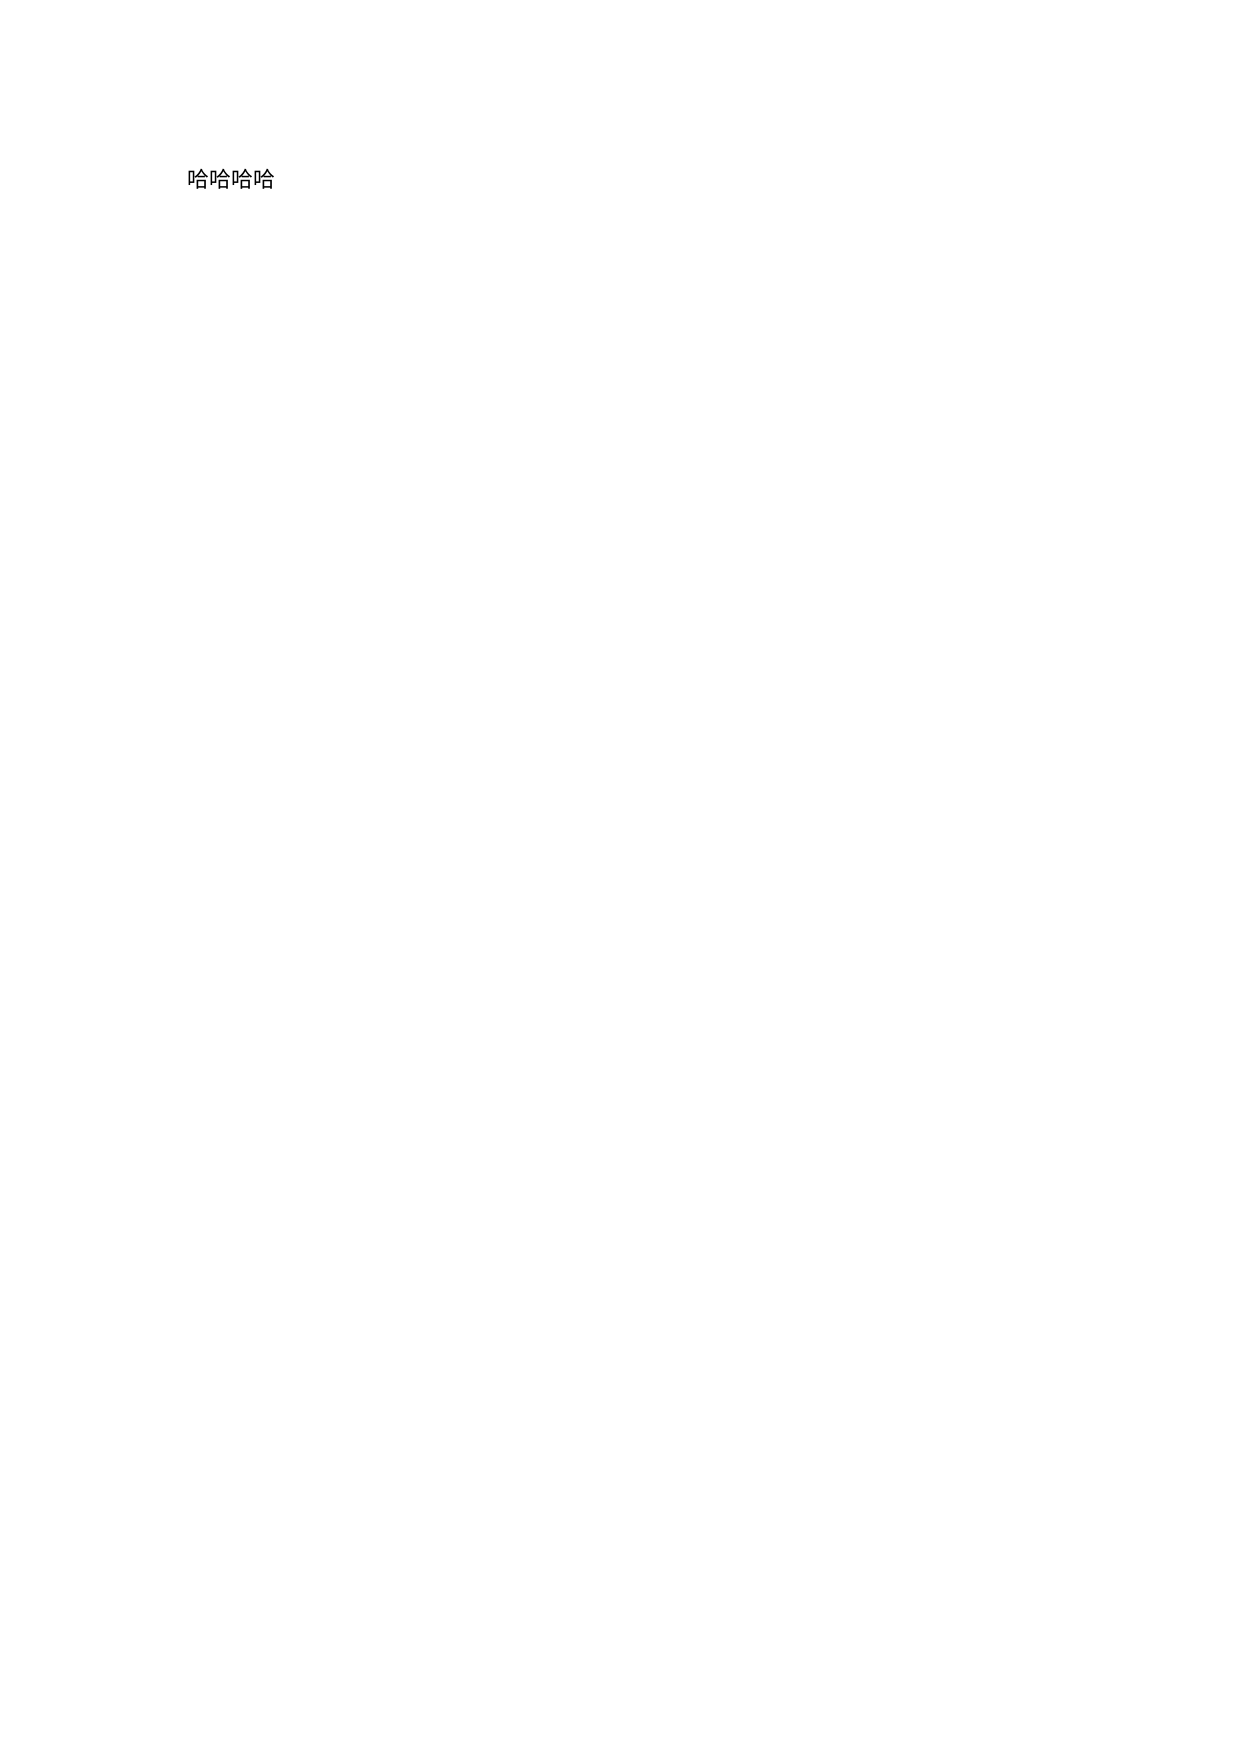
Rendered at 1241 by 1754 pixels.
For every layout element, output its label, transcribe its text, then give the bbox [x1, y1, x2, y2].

text 哈哈哈哈 [187, 162, 1053, 194]
